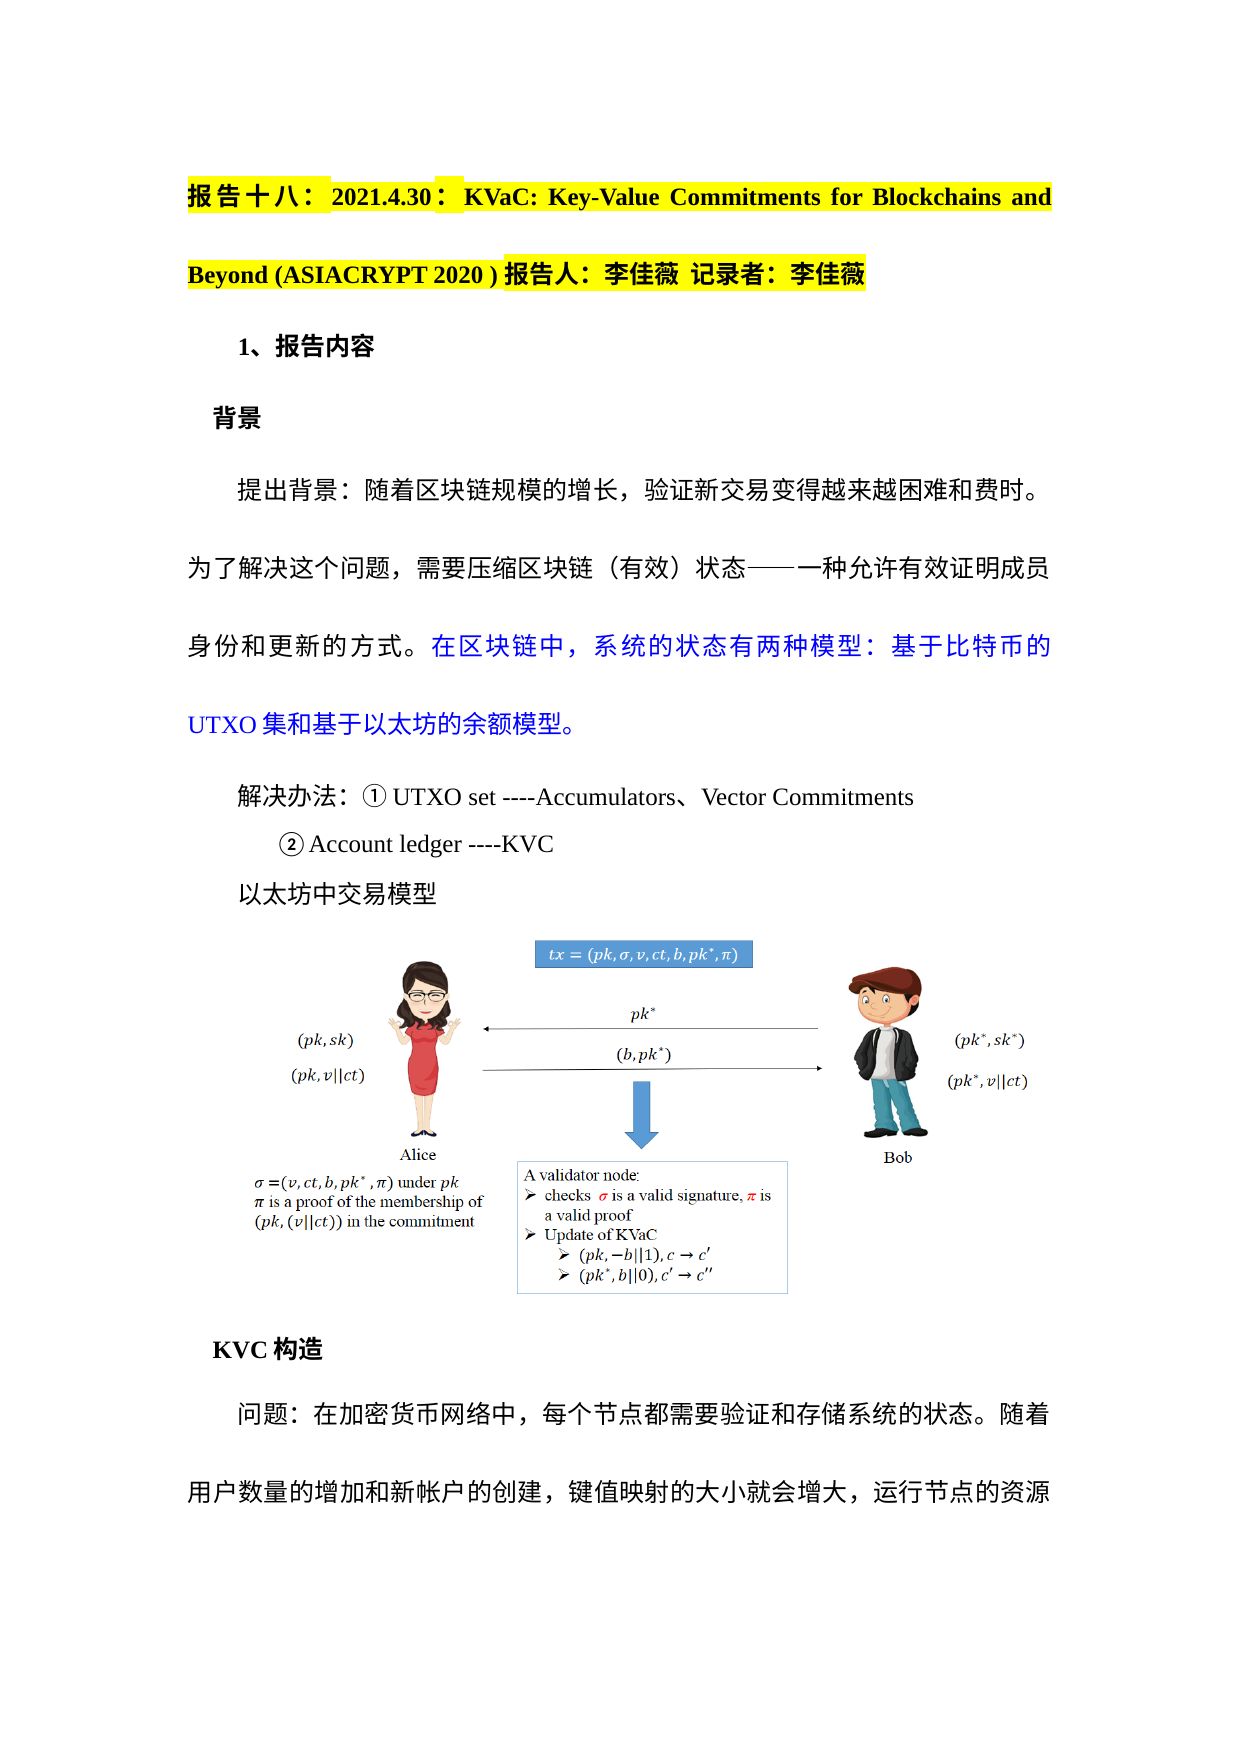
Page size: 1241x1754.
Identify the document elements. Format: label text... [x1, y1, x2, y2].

text 报告十八：2021.4.30：KVaC: Key-Value Commitments for Blockchains and Beyond (ASIACRYPT 2020 ) 报告人：李佳薇 记录者：李佳薇 [187, 162, 1053, 305]
text 解决办法：①UTXO set ----Accumulators、Vector Commitments [187, 762, 1053, 827]
text 以太坊中交易模型 [187, 860, 1053, 925]
list 提出背景：随着区块链规模的增长，验证新交易变得越来越困难和费时。为了解决这个问题，需要压缩区块链（有效）状态——一种允许有效证明成员身份和更新的方式。在区块链中，系统的状态有两种模型：基于比特币的UTXO集和基于以太坊的余额模型。 [187, 456, 1053, 755]
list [187, 1380, 1053, 1523]
text ②Account ledger ----KVC [187, 827, 1053, 860]
text KVC构造 [187, 1315, 1053, 1380]
list 报告内容 [187, 312, 1053, 377]
picture [237, 925, 1044, 1305]
list 背景 [187, 384, 1053, 449]
